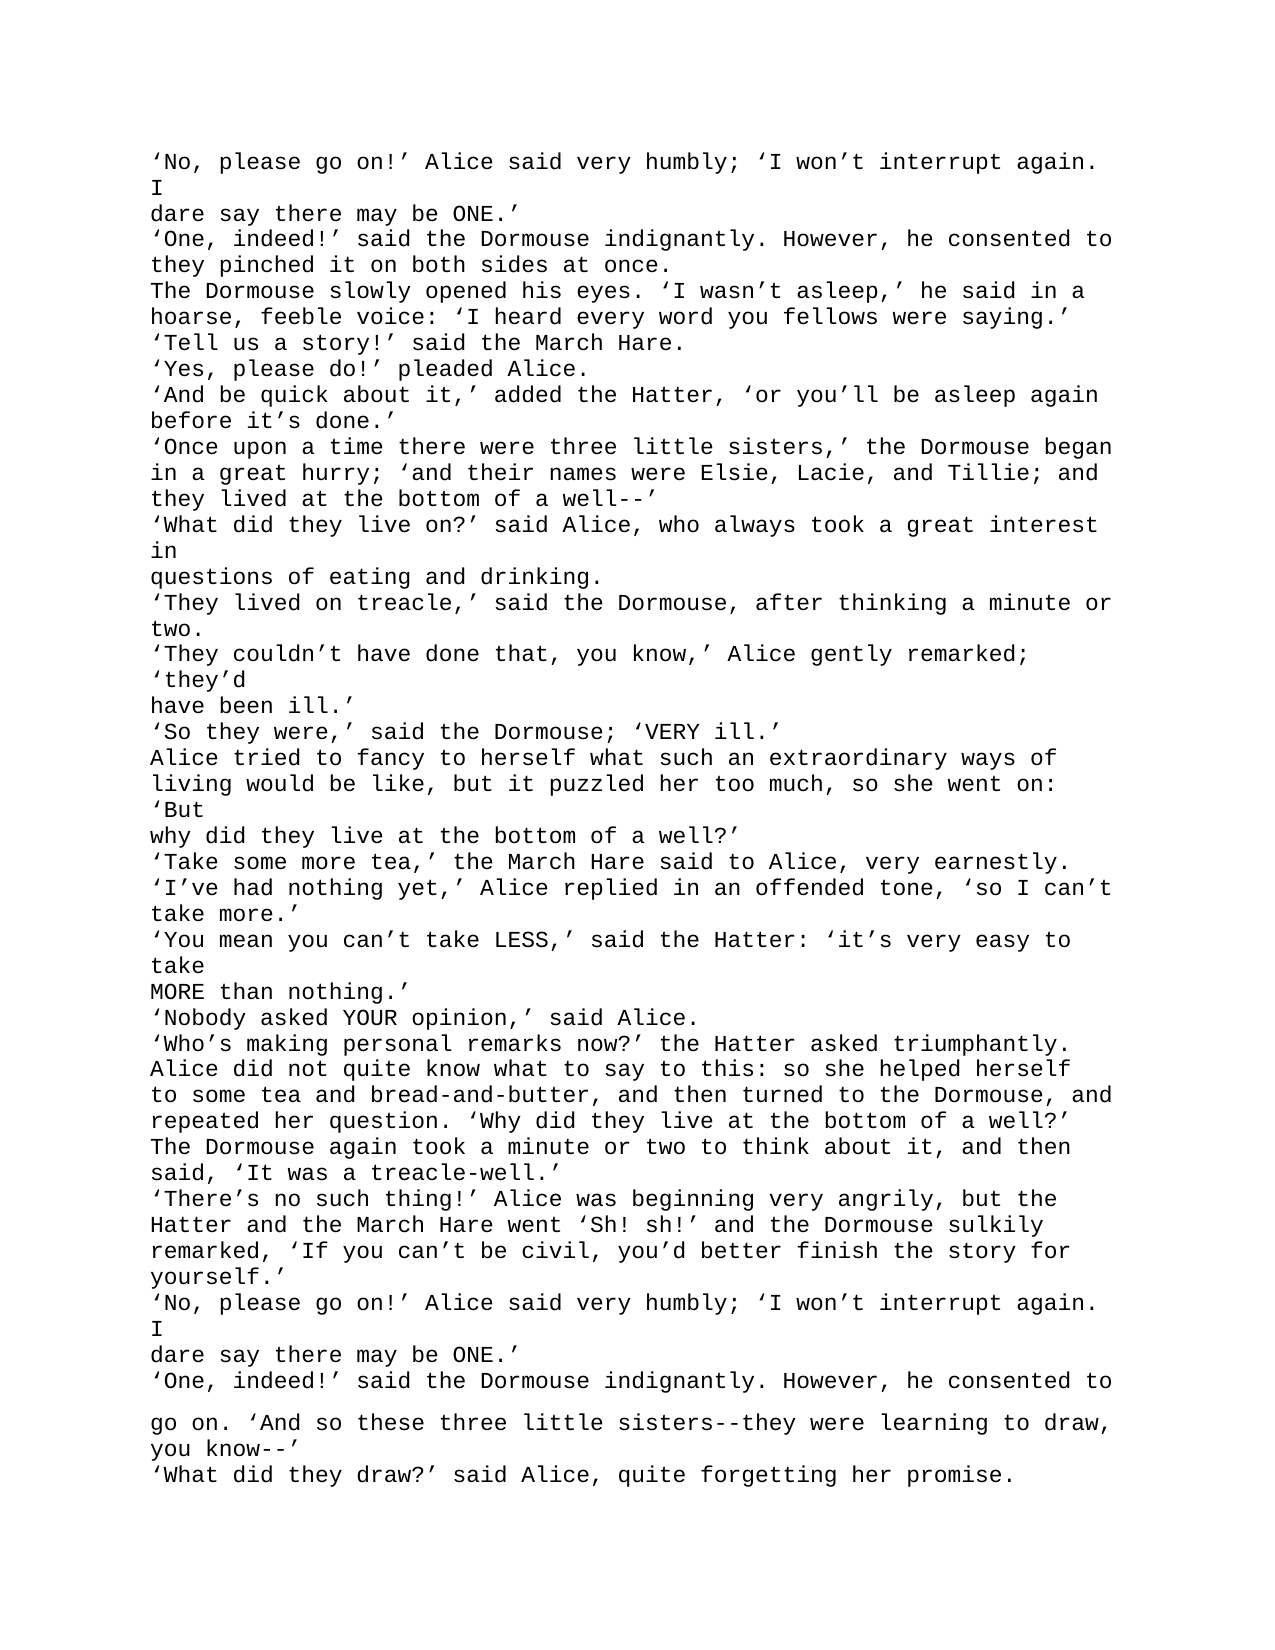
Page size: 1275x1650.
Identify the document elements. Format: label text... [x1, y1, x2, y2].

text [150, 150, 1125, 254]
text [150, 1412, 1125, 1489]
